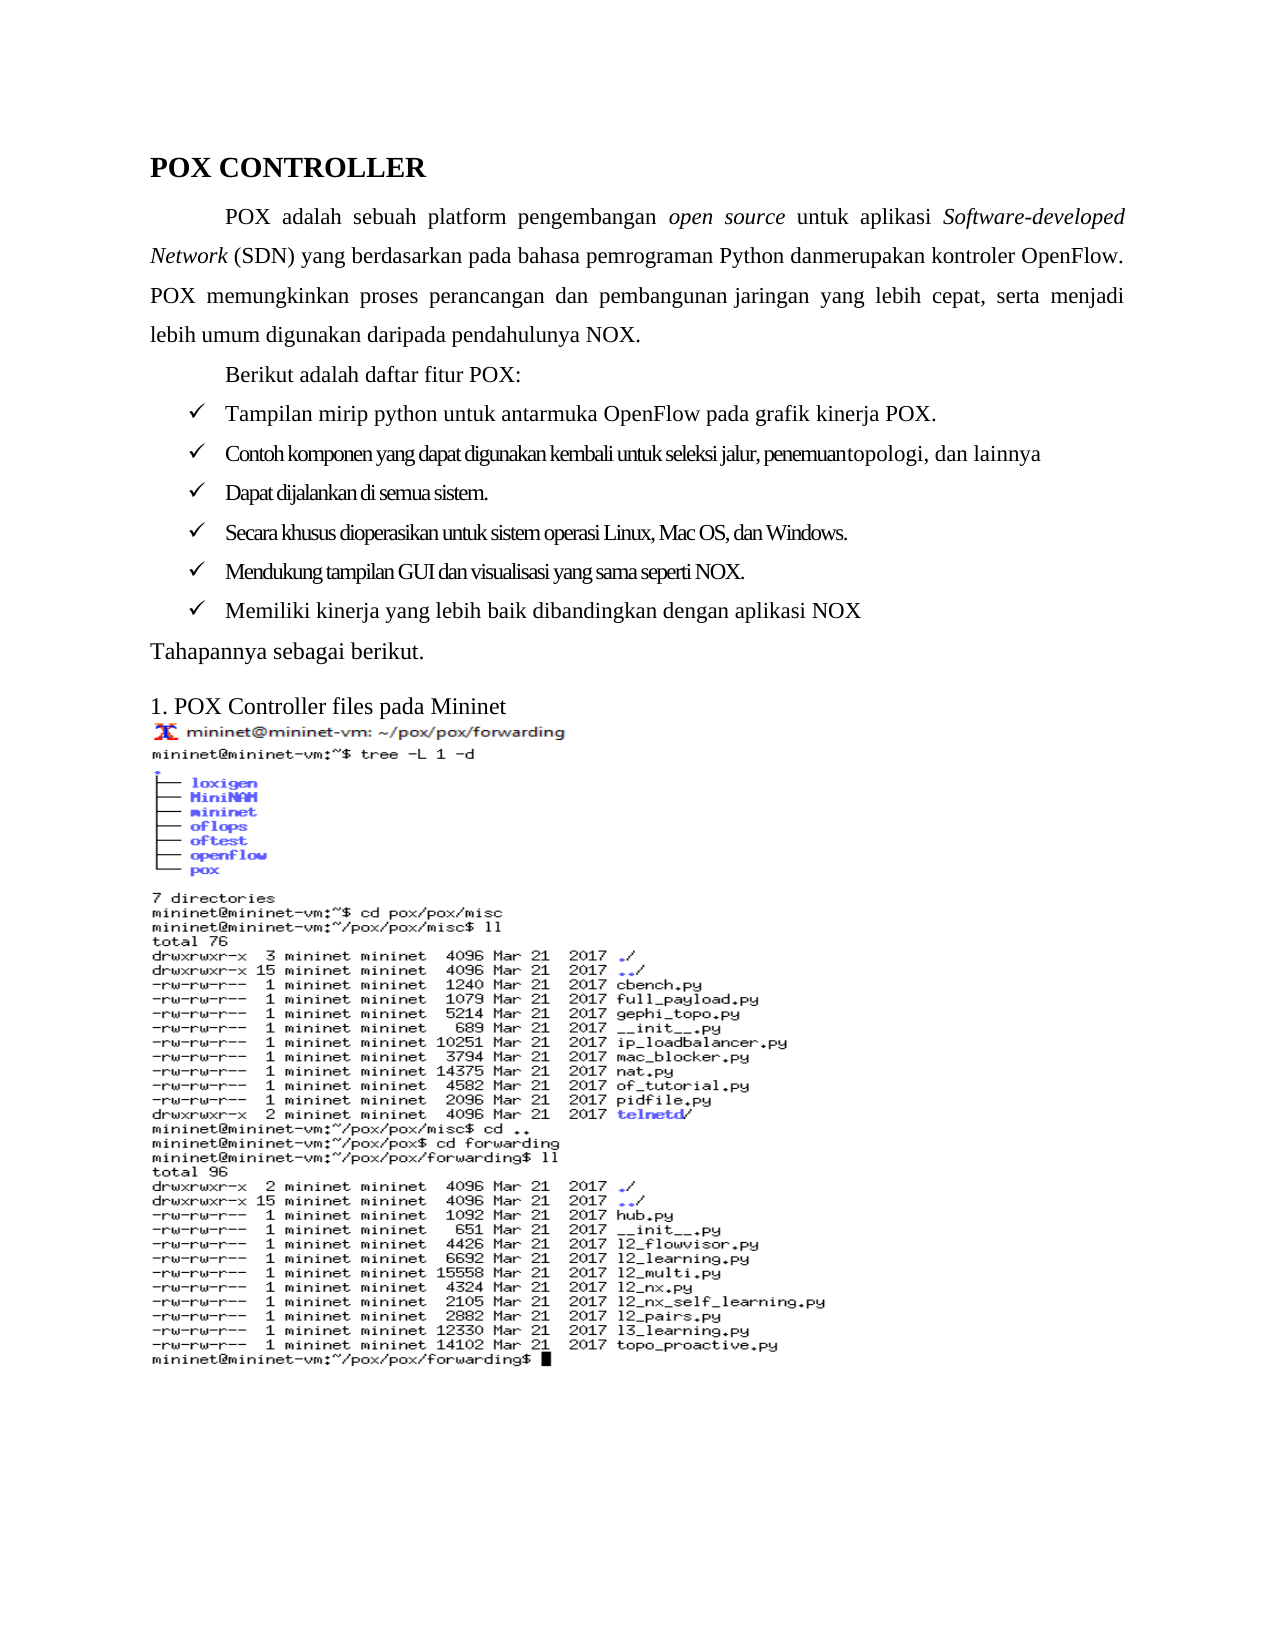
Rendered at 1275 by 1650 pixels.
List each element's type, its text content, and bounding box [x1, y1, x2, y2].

list Contoh komponen yang dapat digunakan kembali untuk seleksi jalur, penemuantopologi, dan lainnya [187, 440, 1125, 466]
list Secara khusus dioperasikan untuk sistem operasi Linux, Mac OS, dan Windows. [187, 519, 1125, 545]
list Tampilan mirip python untuk antarmuka OpenFlow pada grafik kinerja POX. [187, 400, 1125, 427]
text Berikut adalah daftar fitur POX: [150, 361, 1125, 387]
picture [150, 720, 1125, 1377]
text POX CONTROLLER [150, 150, 1125, 183]
list Memiliki kinerja yang lebih baik dibandingkan dengan aplikasi NOX [187, 598, 1125, 624]
list Dapat dijalankan di semua sistem. [187, 479, 1125, 506]
text 1. POX Controller files pada Mininet [150, 692, 1125, 720]
list Mendukung tampilan GUI dan visualisasi yang sama seperti NOX. [187, 558, 1125, 584]
text POX adalah sebuah platform pengembangan open source untuk aplikasi Software-developed Network (SDN) yang berdasarkan pada bahasa pemrograman Python danmerupakan kontroler OpenFlow. POX memungkinkan proses perancangan dan pembangunan jaringan yang lebih cepat, serta menjadi lebih umum digunakan daripada pendahulunya NOX. [150, 203, 1125, 348]
text Tahapannya sebagai berikut. [150, 637, 1125, 665]
